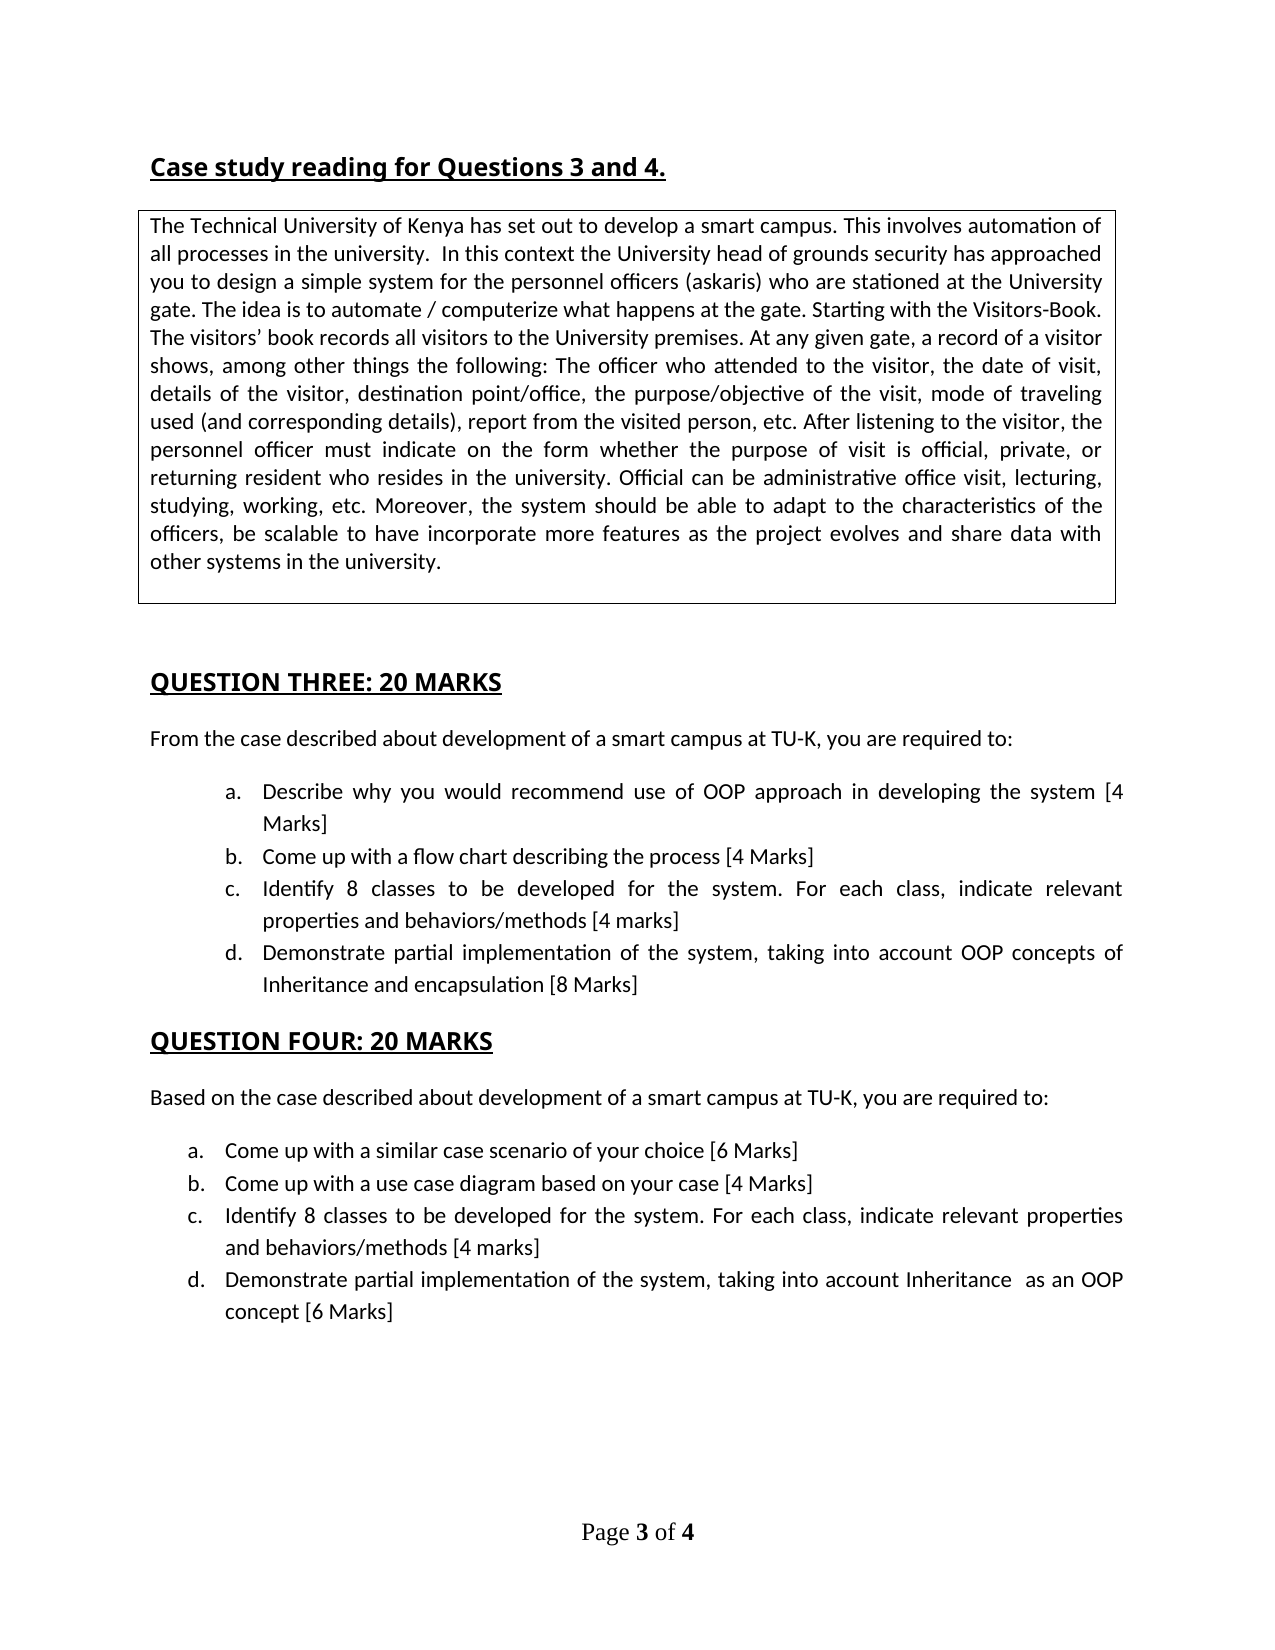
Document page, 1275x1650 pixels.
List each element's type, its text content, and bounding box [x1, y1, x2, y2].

text From the case described about development of a smart campus at TU-K, you are required to: [150, 724, 1125, 752]
table_header The Technical University of Kenya has set out to develop a smart campus. This involves automation of all processes in the university. In this context the University head of grounds security has approached you to design a simple system for the personnel officers (askaris) who are stationed at the University gate. The idea is to automate / computerize what happens at the gate. Starting with the Visitors-Book. The visitors’ book records all visitors to the University premises. At any given gate, a record of a visitor shows, among other things the following: The officer who attended to the visitor, the date of visit, details of the visitor, destination point/office, the purpose/objective of the visit, mode of traveling used (and corresponding details), report from the visited person, etc. After listening to the visitor, the personnel officer must indicate on the form whether the purpose of visit is official, private, or returning resident who resides in the university. Official can be administrative office visit, lecturing, studying, working, etc. Moreover, the system should be able to adapt to the characteristics of the officers, be scalable to have incorporate more features as the project evolves and share data with other systems in the university. [139, 211, 1115, 603]
list Identify 8 classes to be developed for the system. For each class, indicate relevant properties and behaviors/methods [4 marks] [225, 874, 1125, 934]
text Case study reading for Questions 3 and 4. [150, 150, 1125, 184]
list Demonstrate partial implementation of the system, taking into account Inheritance as an OOP concept [6 Marks] [187, 1265, 1125, 1326]
list Demonstrate partial implementation of the system, taking into account OOP concepts of Inheritance and encapsulation [8 Marks] [225, 938, 1125, 998]
list Describe why you would recommend use of OOP approach in developing the system [4 Marks] [225, 777, 1125, 838]
list Come up with a use case diagram based on your case [4 Marks] [187, 1169, 1125, 1197]
list Identify 8 classes to be developed for the system. For each class, indicate relevant properties and behaviors/methods [4 marks] [187, 1201, 1125, 1261]
text QUESTION THREE: 20 MARKS [150, 664, 1125, 698]
list Come up with a similar case scenario of your choice [6 Marks] [187, 1137, 1125, 1164]
list Come up with a flow chart describing the process [4 Marks] [225, 842, 1125, 870]
text Based on the case described about development of a smart campus at TU-K, you are required to: [150, 1083, 1125, 1112]
text QUESTION FOUR: 20 MARKS [150, 1023, 1125, 1058]
